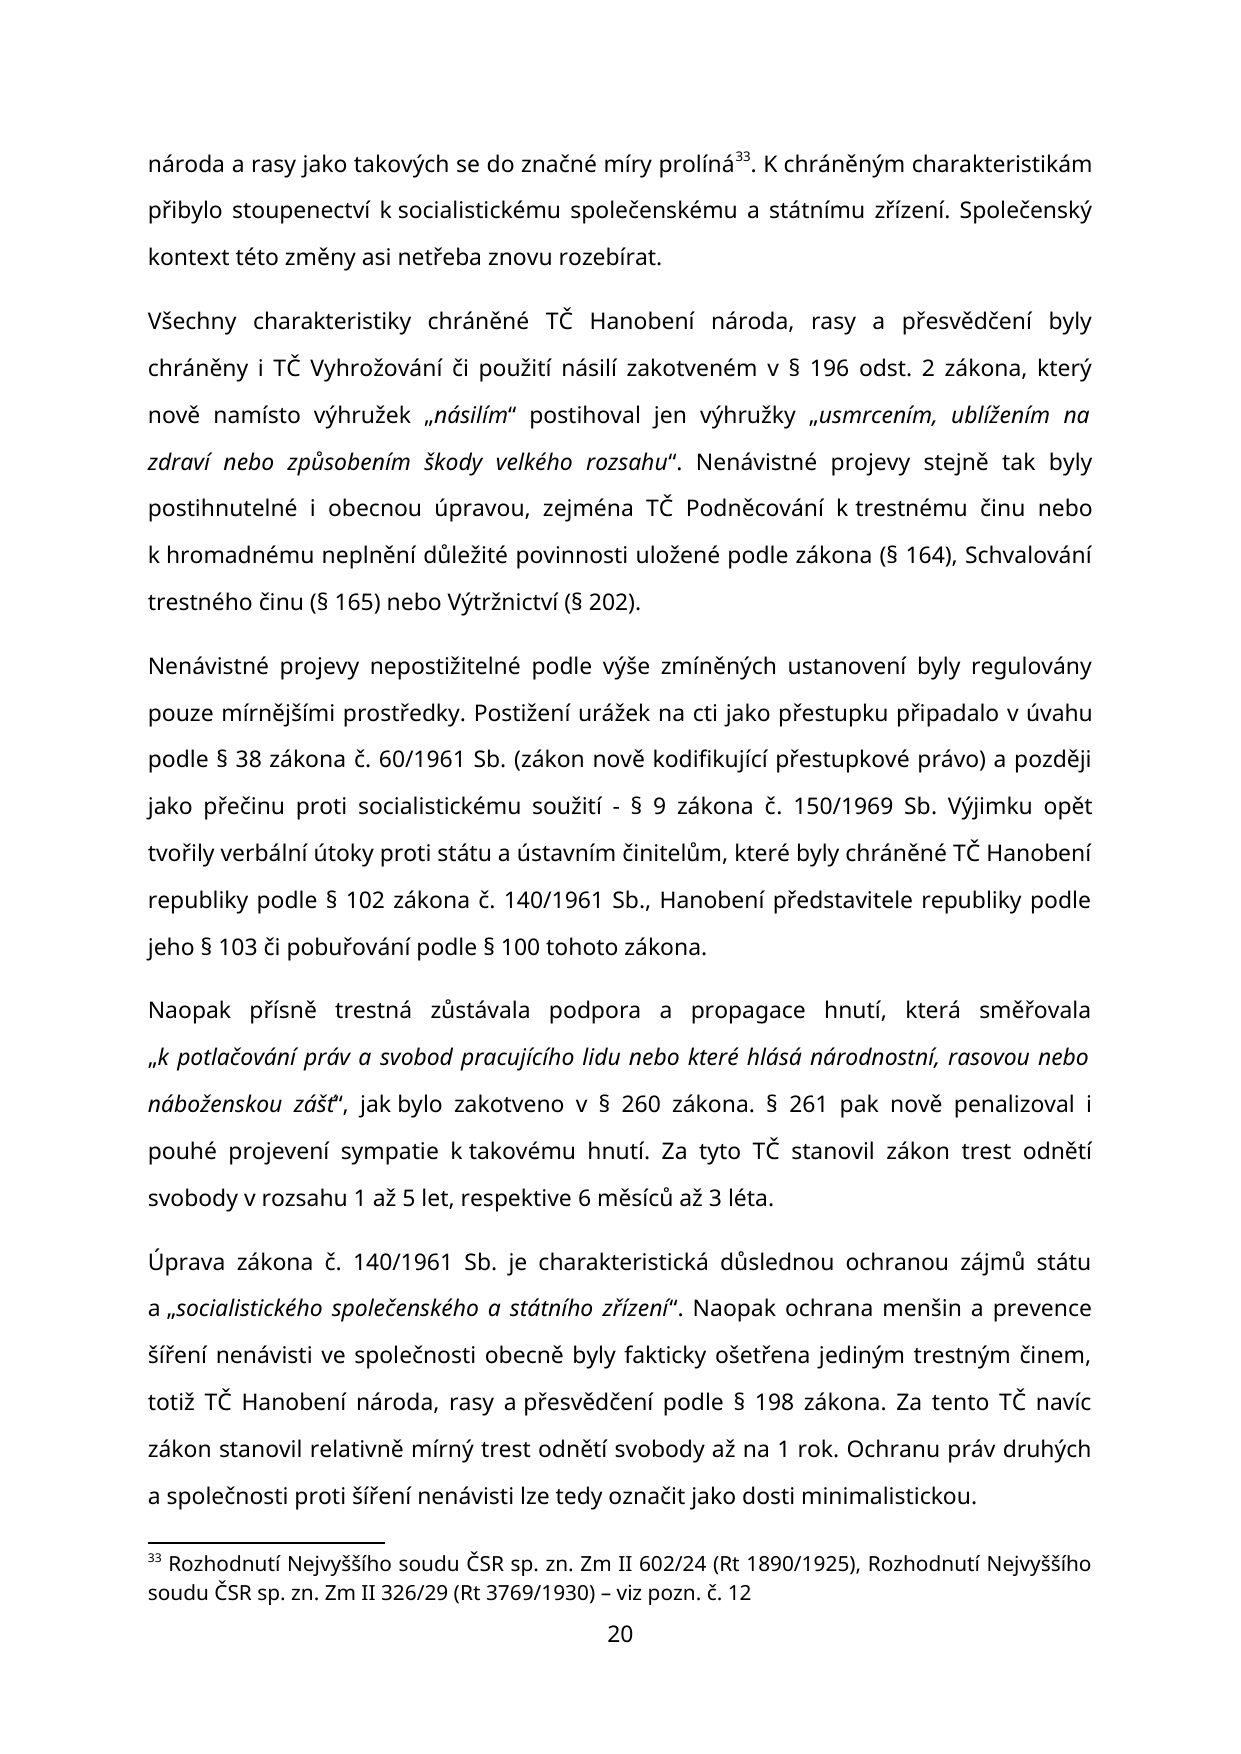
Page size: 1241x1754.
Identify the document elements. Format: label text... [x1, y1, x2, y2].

text Všechny charakteristiky chráněné TČ Hanobení národa, rasy a přesvědčení byly chráněny i TČ Vyhrožování či použití násilí zakotveném v § 196 odst. 2 zákona, který nově namísto výhružek „násilím“ postihoval jen výhružky „usmrcením, ublížením na zdraví nebo způsobením škody velkého rozsahu“. Nenávistné projevy stejně tak byly postihnutelné i obecnou úpravou, zejména TČ Podněcování k trestnému činu nebo k hromadnému neplnění důležité povinnosti uložené podle zákona (§ 164), Schvalování trestného činu (§ 165) nebo Výtržnictví (§ 202). [148, 305, 1093, 617]
text Naopak přísně trestná zůstávala podpora a propagace hnutí, která směřovala „k potlačování práv a svobod pracujícího lidu nebo které hlásá národnostní, rasovou nebo náboženskou zášť“, jak bylo zakotveno v § 260 zákona. § 261 pak nově penalizoval i pouhé projevení sympatie k takovému hnutí. Za tyto TČ stanovil zákon trest odnětí svobody v rozsahu 1 až 5 let, respektive 6 měsíců až 3 léta. [148, 994, 1093, 1213]
text Úprava zákona č. 140/1961 Sb. je charakteristická důslednou ochranou zájmů státu a „socialistického společenského a státního zřízení“. Naopak ochrana menšin a prevence šíření nenávisti ve společnosti obecně byly fakticky ošetřena jediným trestným činem, totiž TČ Hanobení národa, rasy a přesvědčení podle § 198 zákona. Za tento TČ navíc zákon stanovil relativně mírný trest odnětí svobody až na 1 rok. Ochranu práv druhých a společnosti proti šíření nenávisti lze tedy označit jako dosti minimalistickou. [148, 1246, 1093, 1511]
text Nenávistné projevy nepostižitelné podle výše zmíněných ustanovení byly regulovány pouze mírnějšími prostředky. Postižení urážek na cti jako přestupku připadalo v úvahu podle § 38 zákona č. 60/1961 Sb. (zákon nově kodifikující přestupkové právo) a později jako přečinu proti socialistickému soužití - § 9 zákona č. 150/1969 Sb. Výjimku opět tvořily verbální útoky proti státu a ústavním činitelům, které byly chráněné TČ Hanobení republiky podle § 102 zákona č. 140/1961 Sb., Hanobení představitele republiky podle jeho § 103 či pobuřování podle § 100 tohoto zákona. [148, 650, 1093, 962]
